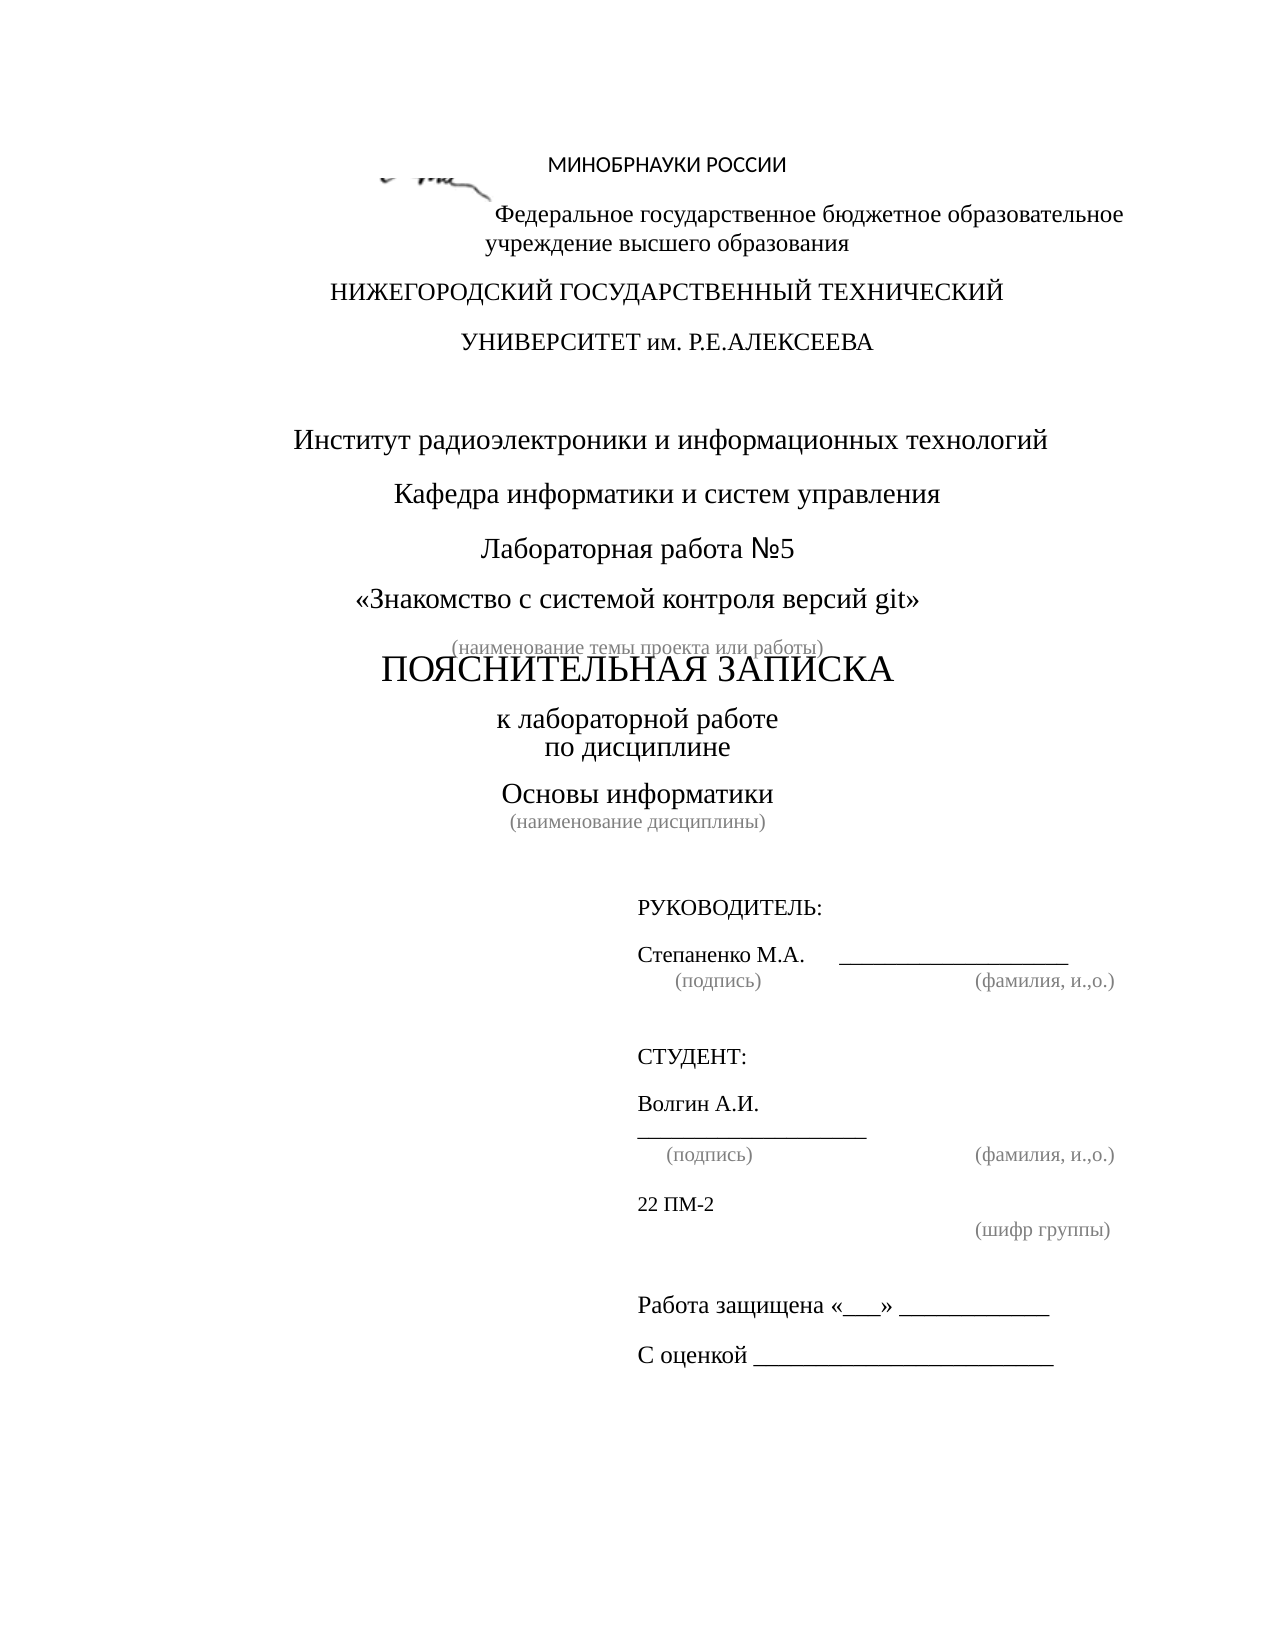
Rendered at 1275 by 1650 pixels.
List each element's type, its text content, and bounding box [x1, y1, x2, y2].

text 22 ПМ-2 [637, 1191, 1125, 1216]
text Волгин А.И. [637, 1091, 1125, 1116]
text по дисциплине [150, 733, 1125, 762]
text (наименование дисциплины) [150, 808, 1125, 833]
text НИЖЕГОРОДСКИЙ ГОСУДАРСТВЕННЫЙ ТЕХНИЧЕСКИЙ [209, 278, 1125, 307]
text Степаненко М.А. ____________________ [637, 942, 1125, 967]
text Кафедра информатики и систем управления [209, 476, 1125, 510]
text к лабораторной работе [150, 708, 1125, 733]
text «Знакомство с системой контроля версий git» [150, 585, 1125, 614]
text (подпись) (фамилия, и.,о.) [637, 967, 1125, 992]
text РУКОВОДИТЕЛЬ: [637, 892, 1125, 921]
text Основы информатики [648, 783, 1125, 808]
text (шифр группы) [637, 1216, 1125, 1241]
text ПОЯСНИТЕЛЬНАЯ ЗАПИСКА [150, 659, 1125, 688]
text Лабораторная работа №5 [150, 536, 1125, 564]
text ____________________ [637, 1116, 1125, 1141]
text (наименование темы проекта или работы) [150, 635, 1125, 659]
text МИНОБРНАУКИ РОССИИ [209, 150, 1125, 179]
text Работа защищена «___» ____________ [637, 1291, 1125, 1319]
text С оценкой ________________________ [637, 1340, 1125, 1369]
text УНИВЕРСИТЕТ им. Р.Е.АЛЕКСЕЕВА [209, 327, 1125, 356]
text Основы информатики [150, 783, 645, 808]
text Институт радиоэлектроники и информационных технологий [209, 427, 1125, 455]
text СТУДЕНТ: [637, 1042, 1125, 1070]
text (подпись) (фамилия, и.,о.) [637, 1141, 1125, 1166]
text Федеральное государственное бюджетное образовательное учреждение высшего образования [209, 199, 1125, 257]
